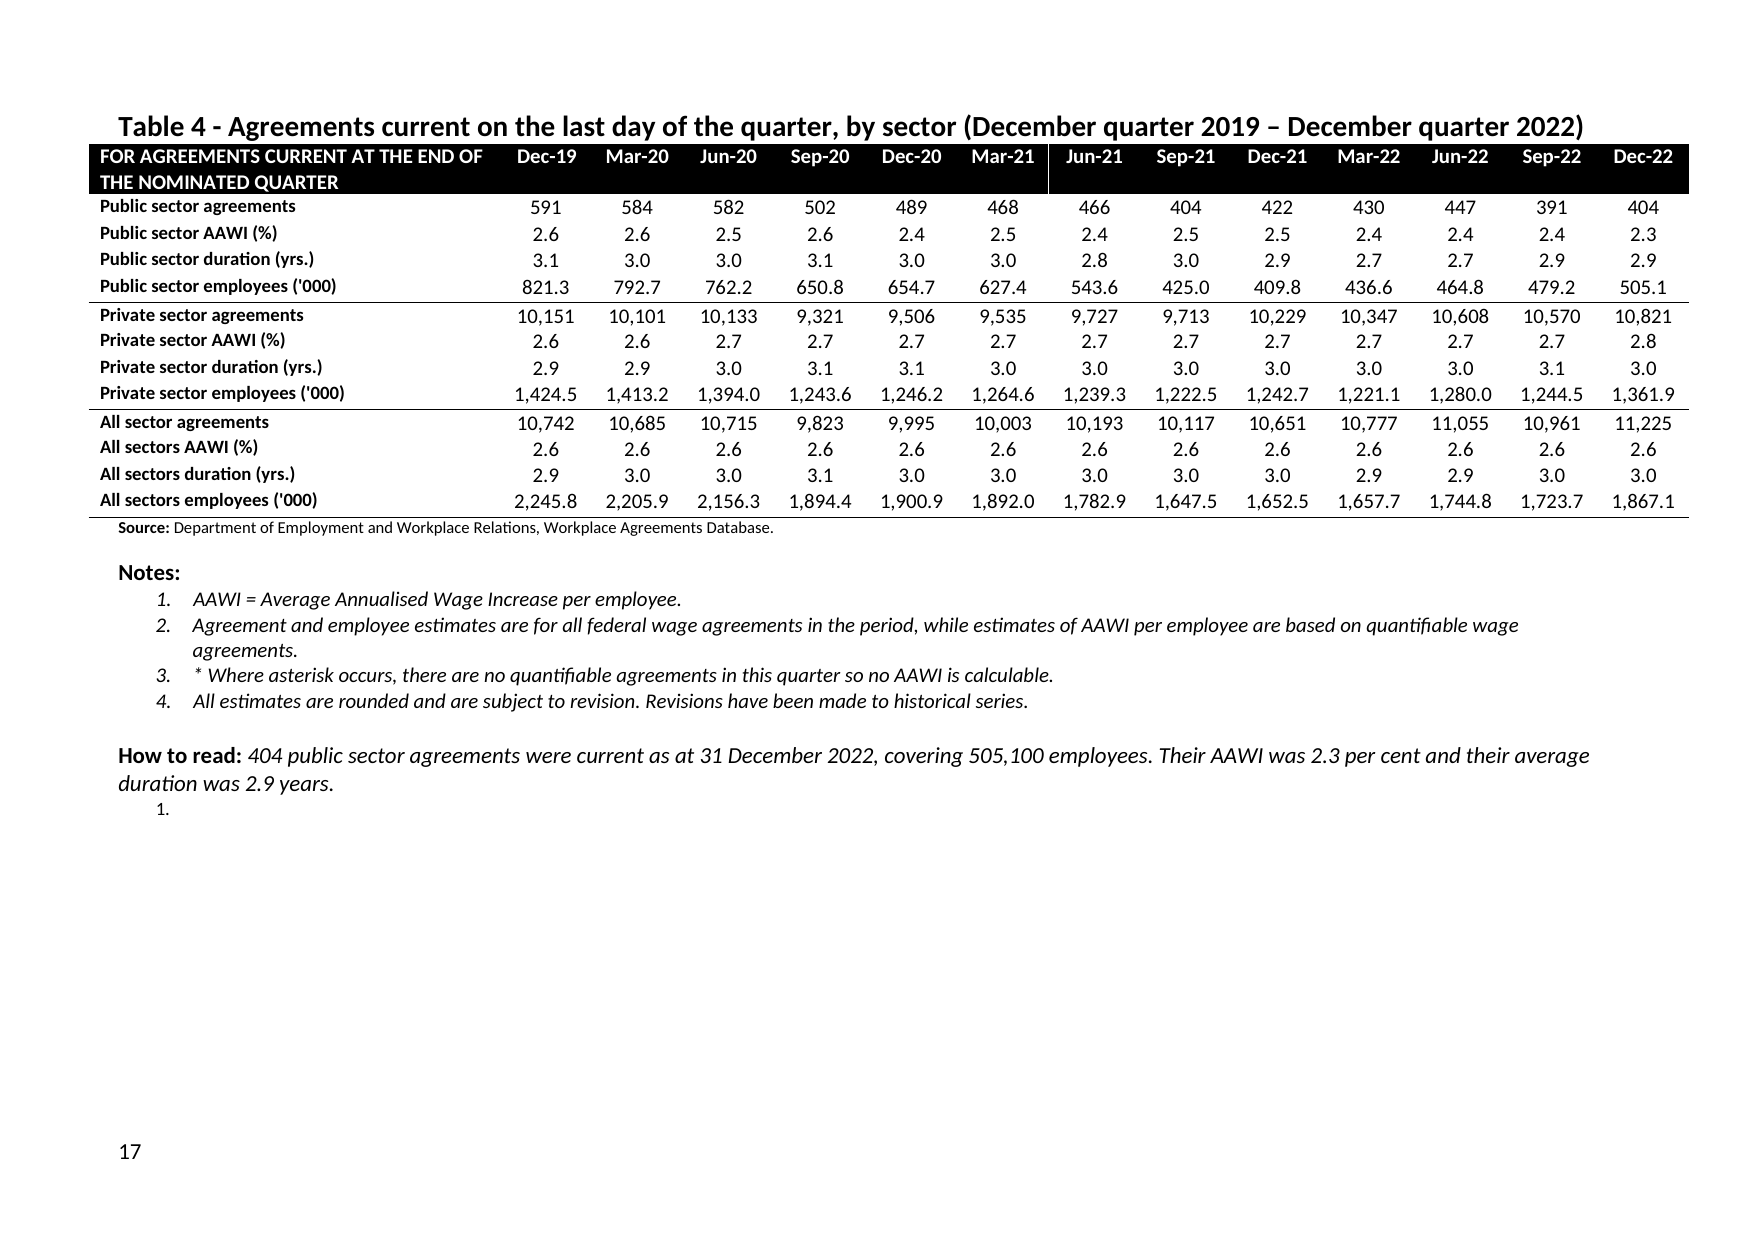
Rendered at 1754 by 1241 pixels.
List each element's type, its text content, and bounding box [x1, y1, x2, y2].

table_cell 1,221.1 [1323, 381, 1414, 409]
table_cell 2.6 [591, 221, 683, 247]
table_cell 1,394.0 [683, 381, 774, 409]
table_cell 2.5 [683, 221, 774, 247]
text How to read: 404 public sector agreements were current as at 31 December 2022, covering 505,100 employees. Their AAWI was 2.3 per cent and their average duration was 2.9 years. [118, 741, 1624, 797]
table_cell 2.4 [1414, 221, 1506, 247]
table_cell 2.7 [957, 328, 1048, 355]
table_cell 1,244.5 [1506, 381, 1597, 409]
table_cell 11,055 [1414, 410, 1506, 436]
table_cell 10,715 [683, 410, 774, 436]
table_cell 9,506 [866, 303, 957, 328]
table_cell Public sector employees ('000) [89, 274, 500, 302]
table_cell 2.9 [1597, 248, 1689, 274]
table_cell 2.7 [1506, 328, 1597, 355]
table_header Jun-21 [1049, 144, 1140, 194]
table_cell 409.8 [1231, 274, 1323, 302]
table_cell 3.1 [774, 462, 866, 489]
table_cell 2.6 [774, 221, 866, 247]
table_cell 3.0 [1323, 355, 1414, 381]
table_cell 464.8 [1414, 274, 1506, 302]
table_cell 3.0 [957, 248, 1048, 274]
table_cell 3.0 [591, 462, 683, 489]
table_cell 1,744.8 [1414, 489, 1506, 517]
table_cell 10,961 [1506, 410, 1597, 436]
table_cell 2.6 [591, 436, 683, 462]
table_cell Public sector AAWI (%) [89, 221, 500, 247]
table_cell 543.6 [1049, 274, 1140, 302]
table_cell 3.0 [1597, 462, 1689, 489]
table_cell 9,995 [866, 410, 957, 436]
table_header Sep-20 [774, 144, 866, 194]
table_cell 3.0 [1506, 462, 1597, 489]
table_cell 466 [1049, 195, 1140, 221]
table_cell 436.6 [1323, 274, 1414, 302]
table_cell 2,156.3 [683, 489, 774, 517]
table_cell 468 [957, 195, 1048, 221]
list All estimates are rounded and are subject to revision. Revisions have been made to historical series. [156, 688, 1624, 713]
table_cell 3.0 [1140, 248, 1231, 274]
table_cell 3.1 [774, 355, 866, 381]
table_cell 2.4 [1506, 221, 1597, 247]
table_cell 2.8 [1597, 328, 1689, 355]
table_cell 3.1 [866, 355, 957, 381]
table_header FOR AGREEMENTS CURRENT AT THE END OF THE NOMINATED QUARTER [89, 144, 502, 194]
table_cell 1,246.2 [866, 381, 957, 409]
text Table 4 - Agreements current on the last day of the quarter, by sector (December quarter 2019 – December quarter 2022) [118, 108, 1624, 144]
table_cell 3.0 [683, 248, 774, 274]
table_cell Private sector AAWI (%) [89, 328, 500, 355]
table_cell Private sector agreements [89, 303, 500, 328]
table_cell 9,321 [774, 303, 866, 328]
table_cell 1,867.1 [1597, 489, 1689, 517]
table_cell Public sector duration (yrs.) [89, 248, 500, 274]
table_cell 2.6 [683, 436, 774, 462]
table_cell 584 [591, 195, 683, 221]
table_cell 10,742 [500, 410, 591, 436]
table_cell 430 [1323, 195, 1414, 221]
table_header Mar-21 [957, 144, 1048, 194]
table_cell 2.9 [1414, 462, 1506, 489]
table_cell 2.9 [500, 462, 591, 489]
table_cell 3.1 [774, 248, 866, 274]
table_cell 2.6 [500, 328, 591, 355]
table_cell 2.6 [1597, 436, 1689, 462]
table_header Dec-20 [866, 144, 957, 194]
table_cell 505.1 [1597, 274, 1689, 302]
table_header Dec-21 [1231, 144, 1323, 194]
table_cell 2.6 [1049, 436, 1140, 462]
table_cell 1,242.7 [1231, 381, 1323, 409]
table_cell 582 [683, 195, 774, 221]
table_cell 404 [1597, 195, 1689, 221]
table_cell 3.0 [1140, 462, 1231, 489]
table_cell 1,900.9 [866, 489, 957, 517]
table_cell 10,101 [591, 303, 683, 328]
table_cell 2.7 [774, 328, 866, 355]
table_cell 3.0 [866, 462, 957, 489]
table_cell 762.2 [683, 274, 774, 302]
table_header Dec-19 [502, 144, 591, 194]
table_cell 2.7 [1414, 248, 1506, 274]
text Source: Department of Employment and Workplace Relations, Workplace Agreements Database. [118, 518, 1624, 538]
table_cell 2.8 [1049, 248, 1140, 274]
table_cell 10,133 [683, 303, 774, 328]
table_cell 2.6 [1231, 436, 1323, 462]
table_cell 2.7 [1414, 328, 1506, 355]
table_cell 1,647.5 [1140, 489, 1231, 517]
table_cell 10,685 [591, 410, 683, 436]
table_cell 2.6 [957, 436, 1048, 462]
list * Where asterisk occurs, there are no quantifiable agreements in this quarter so no AAWI is calculable. [155, 663, 1624, 688]
text Notes: [118, 558, 1624, 586]
table_header Mar-22 [1323, 144, 1414, 194]
table_cell 2.6 [1323, 436, 1414, 462]
table_cell 2.5 [957, 221, 1048, 247]
table_cell 2.9 [500, 355, 591, 381]
table_cell Private sector employees ('000) [89, 381, 500, 409]
table_header Sep-22 [1506, 144, 1597, 194]
table_cell 10,608 [1414, 303, 1506, 328]
table_cell 1,892.0 [957, 489, 1048, 517]
list Agreement and employee estimates are for all federal wage agreements in the period, while estimates of AAWI per employee are based on quantifiable wage agreements. [155, 612, 1624, 663]
table_cell 3.0 [957, 355, 1048, 381]
table_cell 3.0 [683, 462, 774, 489]
table_cell 2.7 [1231, 328, 1323, 355]
table_cell 3.0 [866, 248, 957, 274]
table_cell 1,723.7 [1506, 489, 1597, 517]
table_cell 2.7 [683, 328, 774, 355]
table_cell 10,229 [1231, 303, 1323, 328]
table_cell 3.1 [1506, 355, 1597, 381]
table_cell 2.7 [1323, 328, 1414, 355]
table_cell 425.0 [1140, 274, 1231, 302]
table_cell 422 [1231, 195, 1323, 221]
table_cell 447 [1414, 195, 1506, 221]
table_cell 2.6 [500, 436, 591, 462]
table_cell 391 [1506, 195, 1597, 221]
table_cell All sectors duration (yrs.) [89, 462, 500, 489]
table_cell 1,264.6 [957, 381, 1048, 409]
table_cell 650.8 [774, 274, 866, 302]
table_cell All sector agreements [89, 410, 500, 436]
table_cell 9,535 [957, 303, 1048, 328]
table_cell 2.9 [591, 355, 683, 381]
table_cell 1,243.6 [774, 381, 866, 409]
table_cell 10,777 [1323, 410, 1414, 436]
table_cell 3.0 [1231, 462, 1323, 489]
table_cell All sectors employees ('000) [89, 489, 500, 517]
table_cell 1,280.0 [1414, 381, 1506, 409]
table_cell 10,651 [1231, 410, 1323, 436]
table_cell 627.4 [957, 274, 1048, 302]
table_cell 3.0 [1140, 355, 1231, 381]
table_cell 1,361.9 [1597, 381, 1689, 409]
table_cell 1,894.4 [774, 489, 866, 517]
table_cell 3.0 [1049, 462, 1140, 489]
table_cell 2.5 [1231, 221, 1323, 247]
table_cell 2.7 [1323, 248, 1414, 274]
table_cell 10,193 [1049, 410, 1140, 436]
table_cell 2.6 [1414, 436, 1506, 462]
table_cell 1,657.7 [1323, 489, 1414, 517]
table_header Mar-20 [591, 144, 683, 194]
table_cell 2,245.8 [500, 489, 591, 517]
table_cell 1,652.5 [1231, 489, 1323, 517]
table_cell 821.3 [500, 274, 591, 302]
table_header Sep-21 [1140, 144, 1231, 194]
table_cell 479.2 [1506, 274, 1597, 302]
table_cell 10,821 [1597, 303, 1689, 328]
table_cell 2.9 [1323, 462, 1414, 489]
table_cell 9,823 [774, 410, 866, 436]
table_cell 502 [774, 195, 866, 221]
table_cell 3.1 [500, 248, 591, 274]
table_cell 9,713 [1140, 303, 1231, 328]
table_cell 2.5 [1140, 221, 1231, 247]
table_cell 2.9 [1231, 248, 1323, 274]
table_cell 10,117 [1140, 410, 1231, 436]
table_cell 2.6 [500, 221, 591, 247]
table_cell 10,347 [1323, 303, 1414, 328]
table_cell 9,727 [1049, 303, 1140, 328]
table_cell 1,424.5 [500, 381, 591, 409]
table_cell 2,205.9 [591, 489, 683, 517]
table_cell 2.7 [866, 328, 957, 355]
table_cell 3.0 [1597, 355, 1689, 381]
table_cell 3.0 [957, 462, 1048, 489]
table_cell 2.4 [866, 221, 957, 247]
table_cell 1,239.3 [1049, 381, 1140, 409]
table_cell 3.0 [1049, 355, 1140, 381]
table_cell 591 [500, 195, 591, 221]
table_cell 489 [866, 195, 957, 221]
table_cell 2.7 [1140, 328, 1231, 355]
table_cell 11,225 [1597, 410, 1689, 436]
table_cell Private sector duration (yrs.) [89, 355, 500, 381]
table_cell 2.6 [774, 436, 866, 462]
table_cell 2.6 [1140, 436, 1231, 462]
table_cell 1,782.9 [1049, 489, 1140, 517]
table_cell 3.0 [1414, 355, 1506, 381]
table_header Dec-22 [1597, 144, 1689, 194]
list AAWI = Average Annualised Wage Increase per employee. [156, 586, 1624, 612]
table_cell 2.6 [866, 436, 957, 462]
table_cell 2.4 [1323, 221, 1414, 247]
table_cell 3.0 [683, 355, 774, 381]
table_cell 2.7 [1049, 328, 1140, 355]
table_cell 2.4 [1049, 221, 1140, 247]
table_cell 10,003 [957, 410, 1048, 436]
table_header Jun-20 [683, 144, 774, 194]
table_cell 404 [1140, 195, 1231, 221]
table_cell 1,413.2 [591, 381, 683, 409]
table_cell 3.0 [591, 248, 683, 274]
table_cell 3.0 [1231, 355, 1323, 381]
table_cell All sectors AAWI (%) [89, 436, 500, 462]
table_header Jun-22 [1414, 144, 1506, 194]
table_cell 2.6 [1506, 436, 1597, 462]
table_cell Public sector agreements [89, 195, 500, 221]
table_cell 792.7 [591, 274, 683, 302]
table_cell 10,570 [1506, 303, 1597, 328]
table_cell 1,222.5 [1140, 381, 1231, 409]
table_cell 2.6 [591, 328, 683, 355]
table_cell 10,151 [500, 303, 591, 328]
table_cell 654.7 [866, 274, 957, 302]
table_cell 2.9 [1506, 248, 1597, 274]
table_cell 2.3 [1597, 221, 1689, 247]
